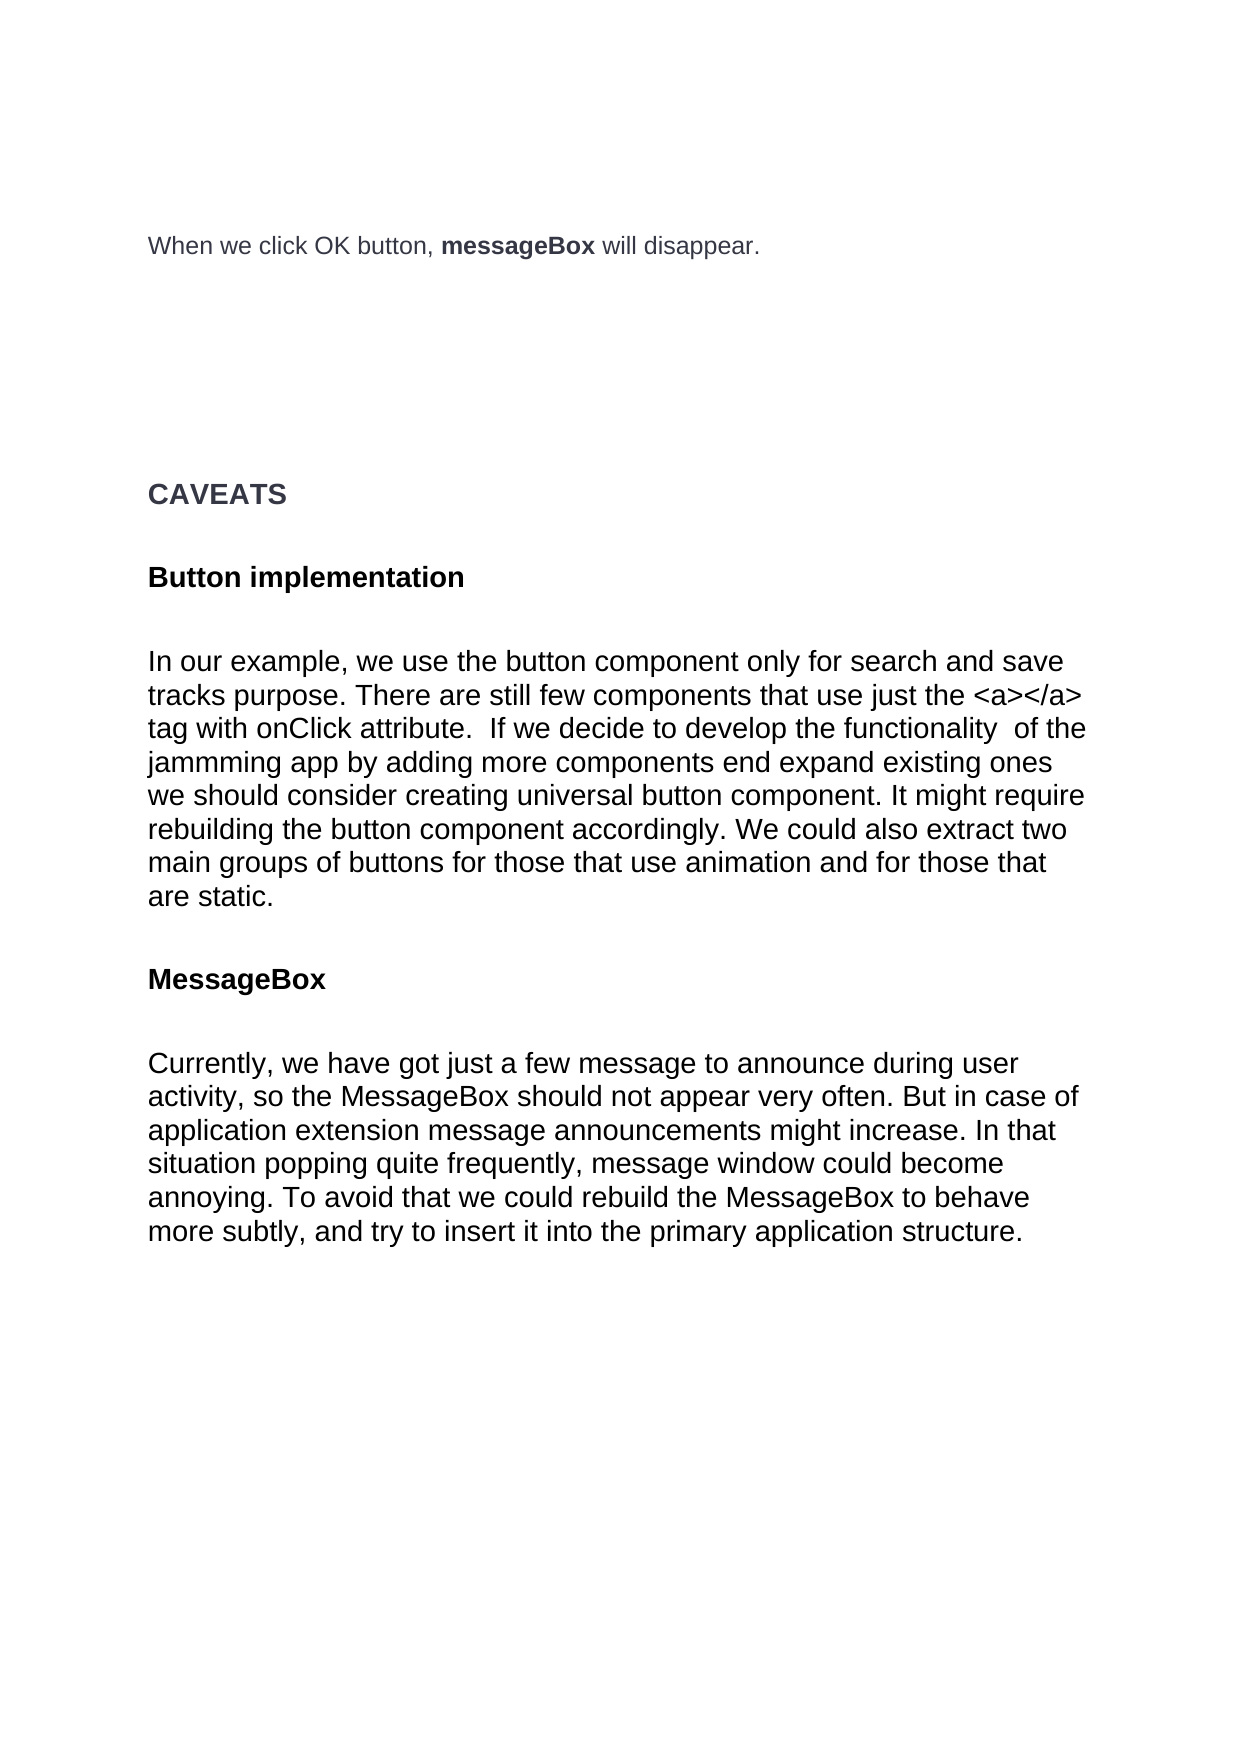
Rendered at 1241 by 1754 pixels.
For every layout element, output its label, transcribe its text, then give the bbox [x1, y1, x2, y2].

list In our example, we use the button component only for search and save tracks purpose. There are still few components that use just the <a></a> tag with onClick attribute. If we decide to develop the functionality of the jammming app by adding more components end expand existing ones we should consider creating universal button component. It might require rebuilding the button component accordingly. We could also extract two main groups of buttons for those that use animation and for those that are static. [148, 644, 1093, 912]
list When we click OK button, messageBox will disappear. [148, 231, 1093, 260]
list Button implementation [148, 561, 1093, 594]
list CAVEATS [148, 477, 1093, 511]
list Currently, we have got just a few message to announce during user activity, so the MessageBox should not appear very often. But in case of application extension message announcements might increase. In that situation popping quite frequently, message window could become annoying. To avoid that we could rebuild the MessageBox to behave more subtly, and try to insert it into the primary application structure. [148, 1046, 1093, 1247]
list MessageBox [148, 962, 1093, 996]
